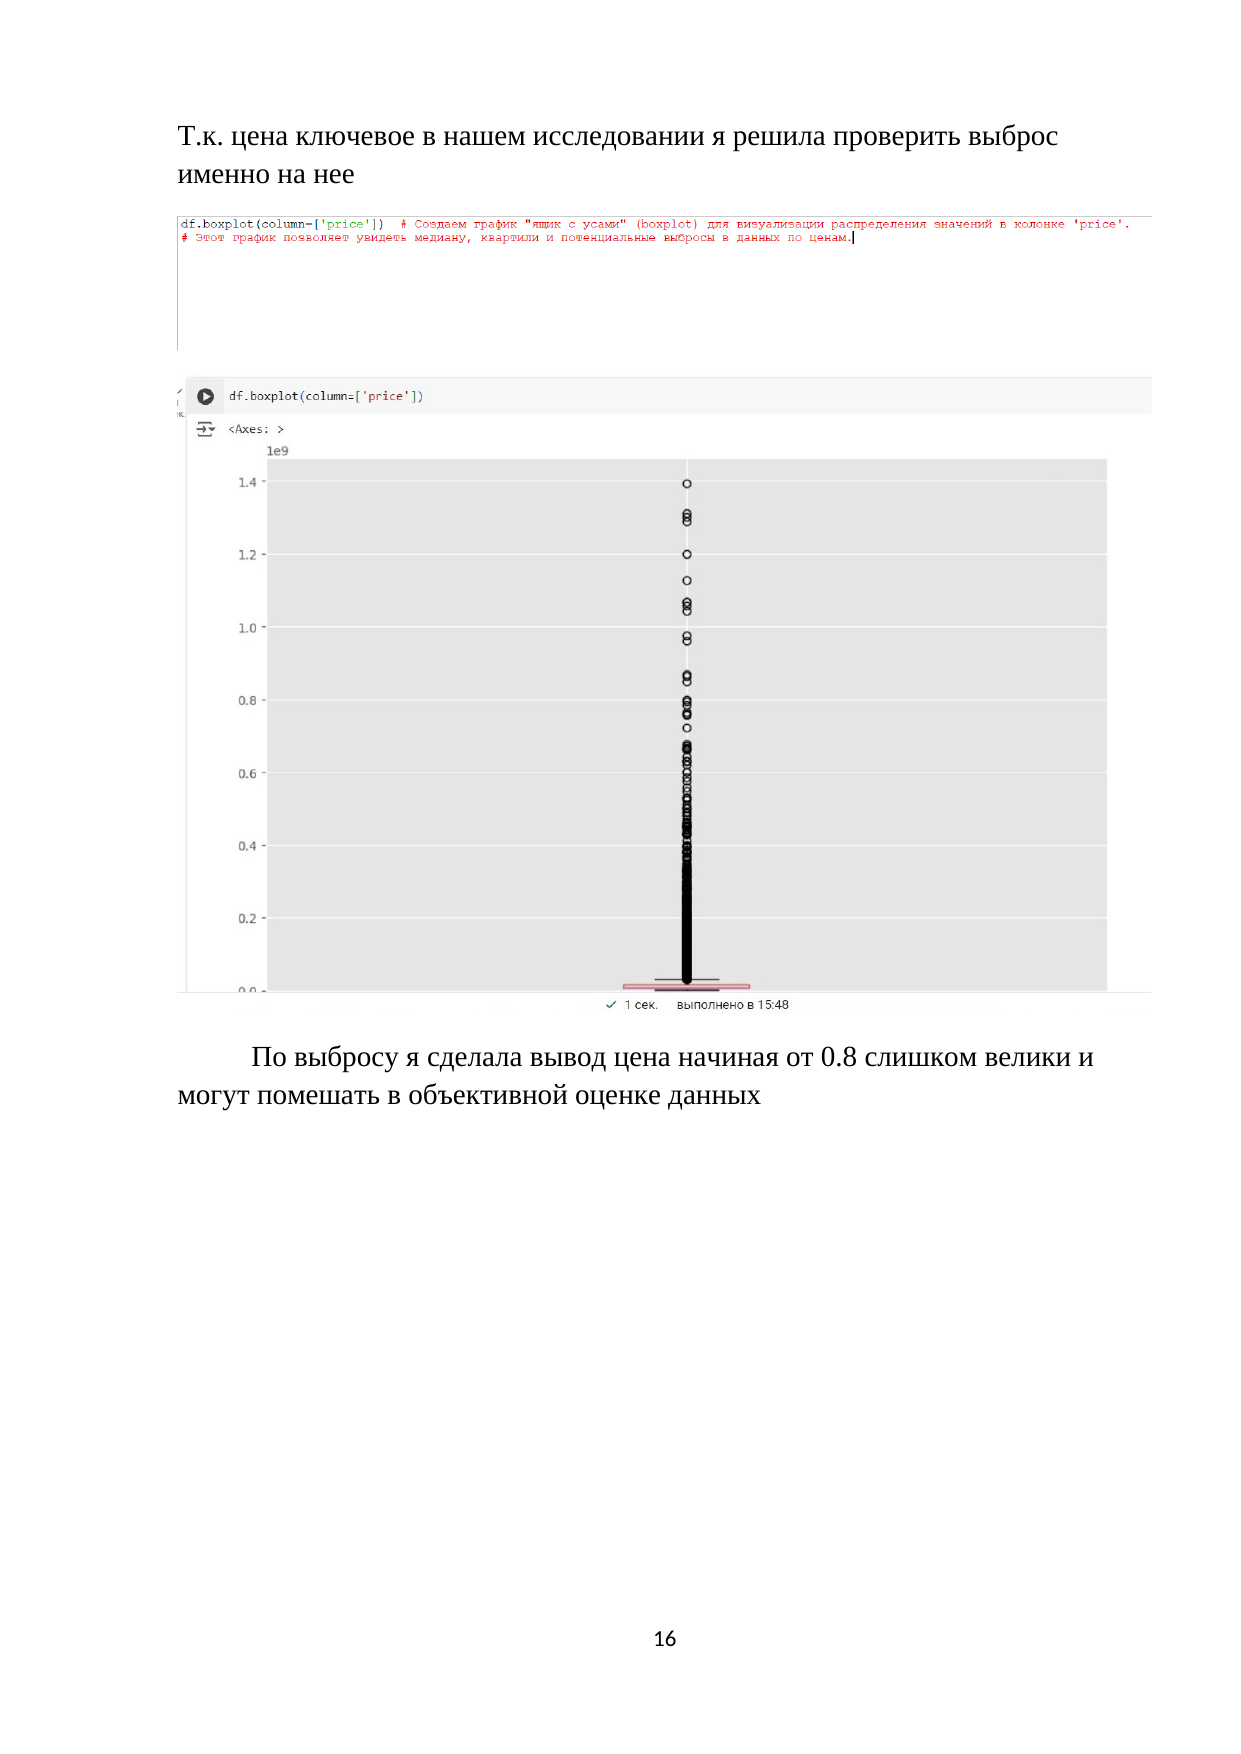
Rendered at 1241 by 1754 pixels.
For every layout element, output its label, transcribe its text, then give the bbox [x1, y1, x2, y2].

text Т.к. цена ключевое в нашем исследовании я решила проверить выброс именно на нее [177, 118, 1152, 190]
text По выбросу я сделала вывод цена начиная от 0.8 слишком велики и могут помешать в объективной оценке данных [177, 1039, 1152, 1111]
picture [177, 216, 1152, 350]
picture [177, 374, 1152, 1014]
